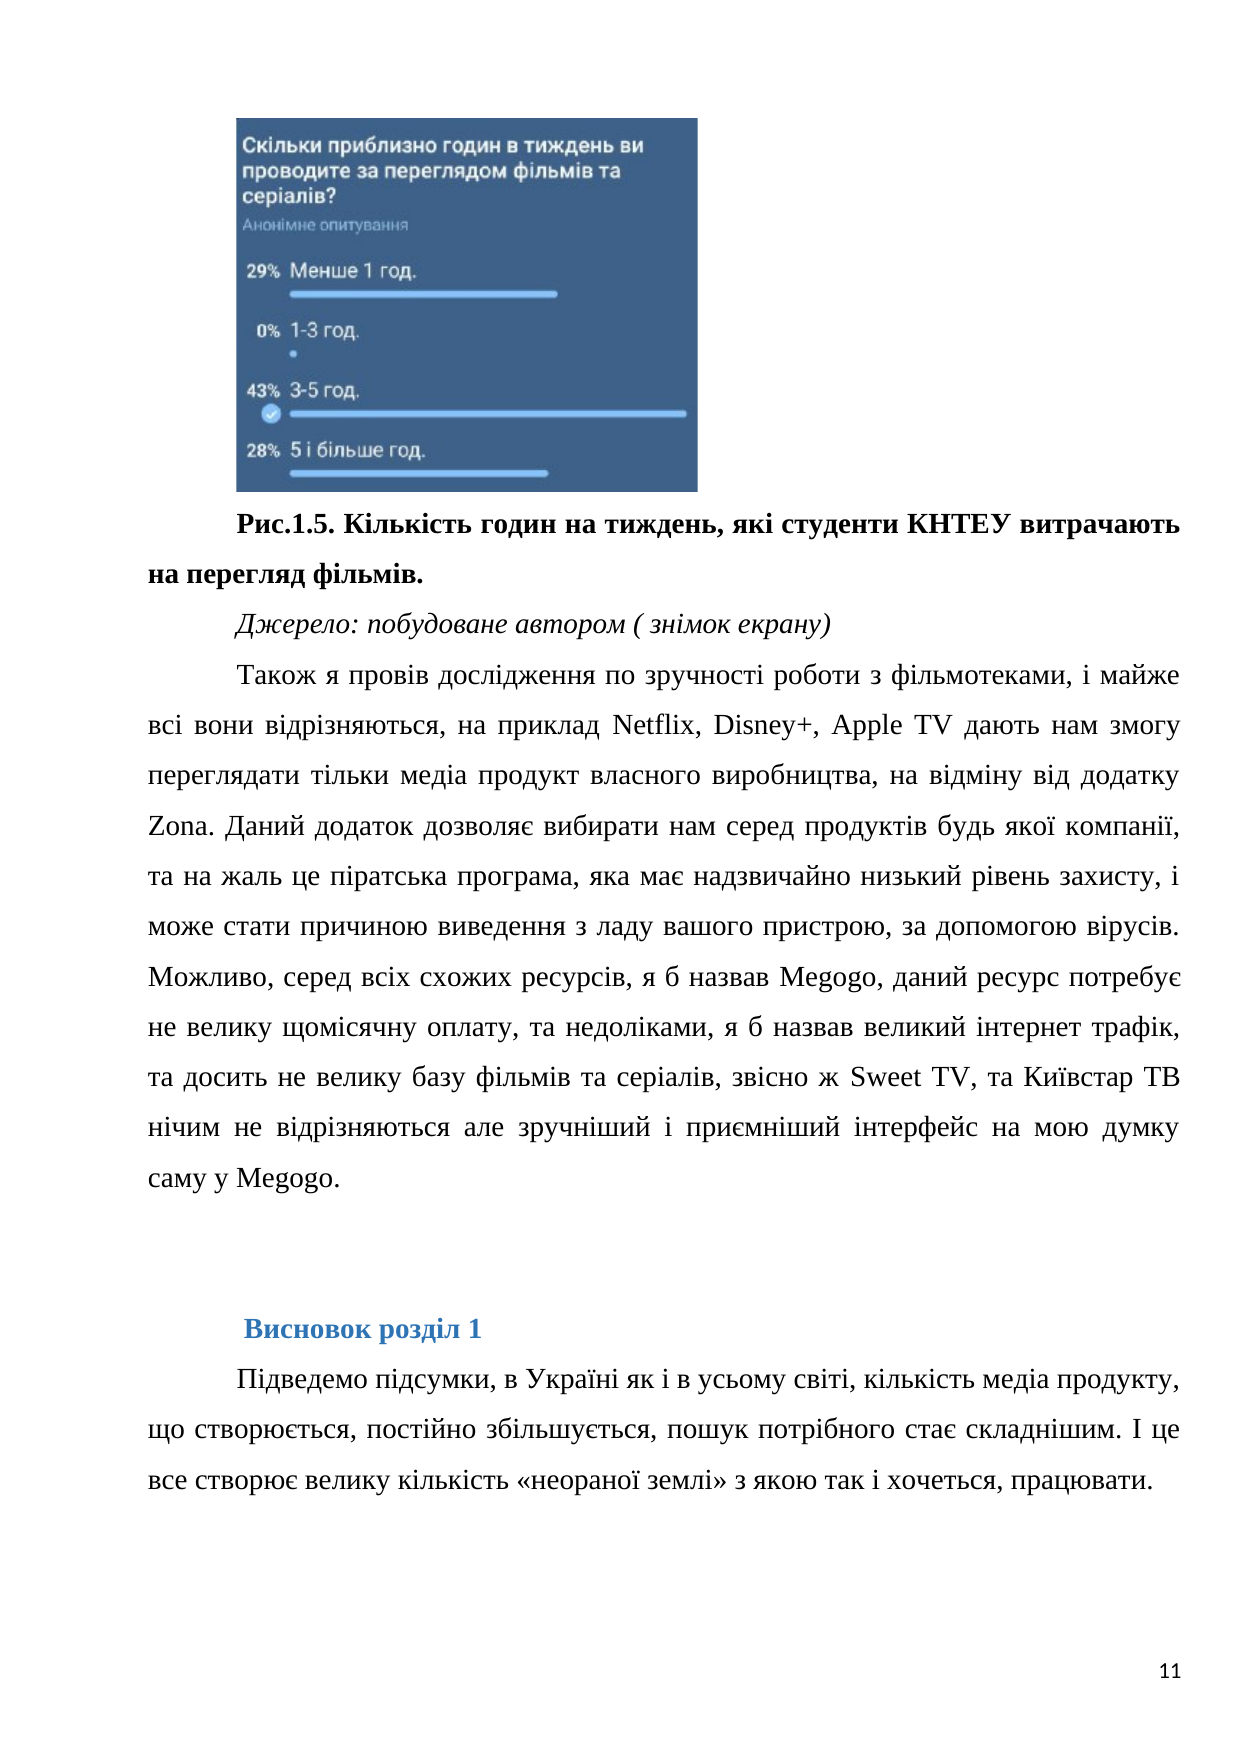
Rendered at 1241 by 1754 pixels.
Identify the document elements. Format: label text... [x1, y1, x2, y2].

text Підведемо підсумки, в Україні як і в усьому світі, кількість медіа продукту, що створюється, постійно збільшується, пошук потрібного стає складнішим. І це все створює велику кількість «неораної землі» з якою так і хочеться, працювати. [148, 1361, 1181, 1495]
text Джерело: побудоване автором ( знімок екрану) [148, 606, 1181, 640]
text Рис.1.5. Кількість годин на тиждень, які студенти КНТЕУ витрачають на перегляд фільмів. [148, 506, 1181, 590]
picture [236, 118, 698, 492]
subtitle Висновок розділ 1 [148, 1311, 1181, 1344]
text Також я провів дослідження по зручності роботи з фільмотеками, і майже всі вони відрізняються, на приклад Netflix, Disney+, Apple TV дають нам змогу переглядати тільки медіа продукт власного виробництва, на відміну від додатку Zona. Даний додаток дозволяє вибирати нам серед продуктів будь якої компанії, та на жаль це піратська програма, яка має надзвичайно низький рівень захисту, і може стати причиною виведення з ладу вашого пристрою, за допомогою вірусів. Можливо, серед всіх схожих ресурсів, я б назвав Megogo, даний ресурс потребує не велику щомісячну оплату, та недоліками, я б назвав великий інтернет трафік, та досить не велику базу фільмів та серіалів, звісно ж Sweet TV, та Київстар ТВ нічим не відрізняються але зручніший і приємніший інтерфейс на мою думку саму у Megogo. [148, 657, 1181, 1193]
